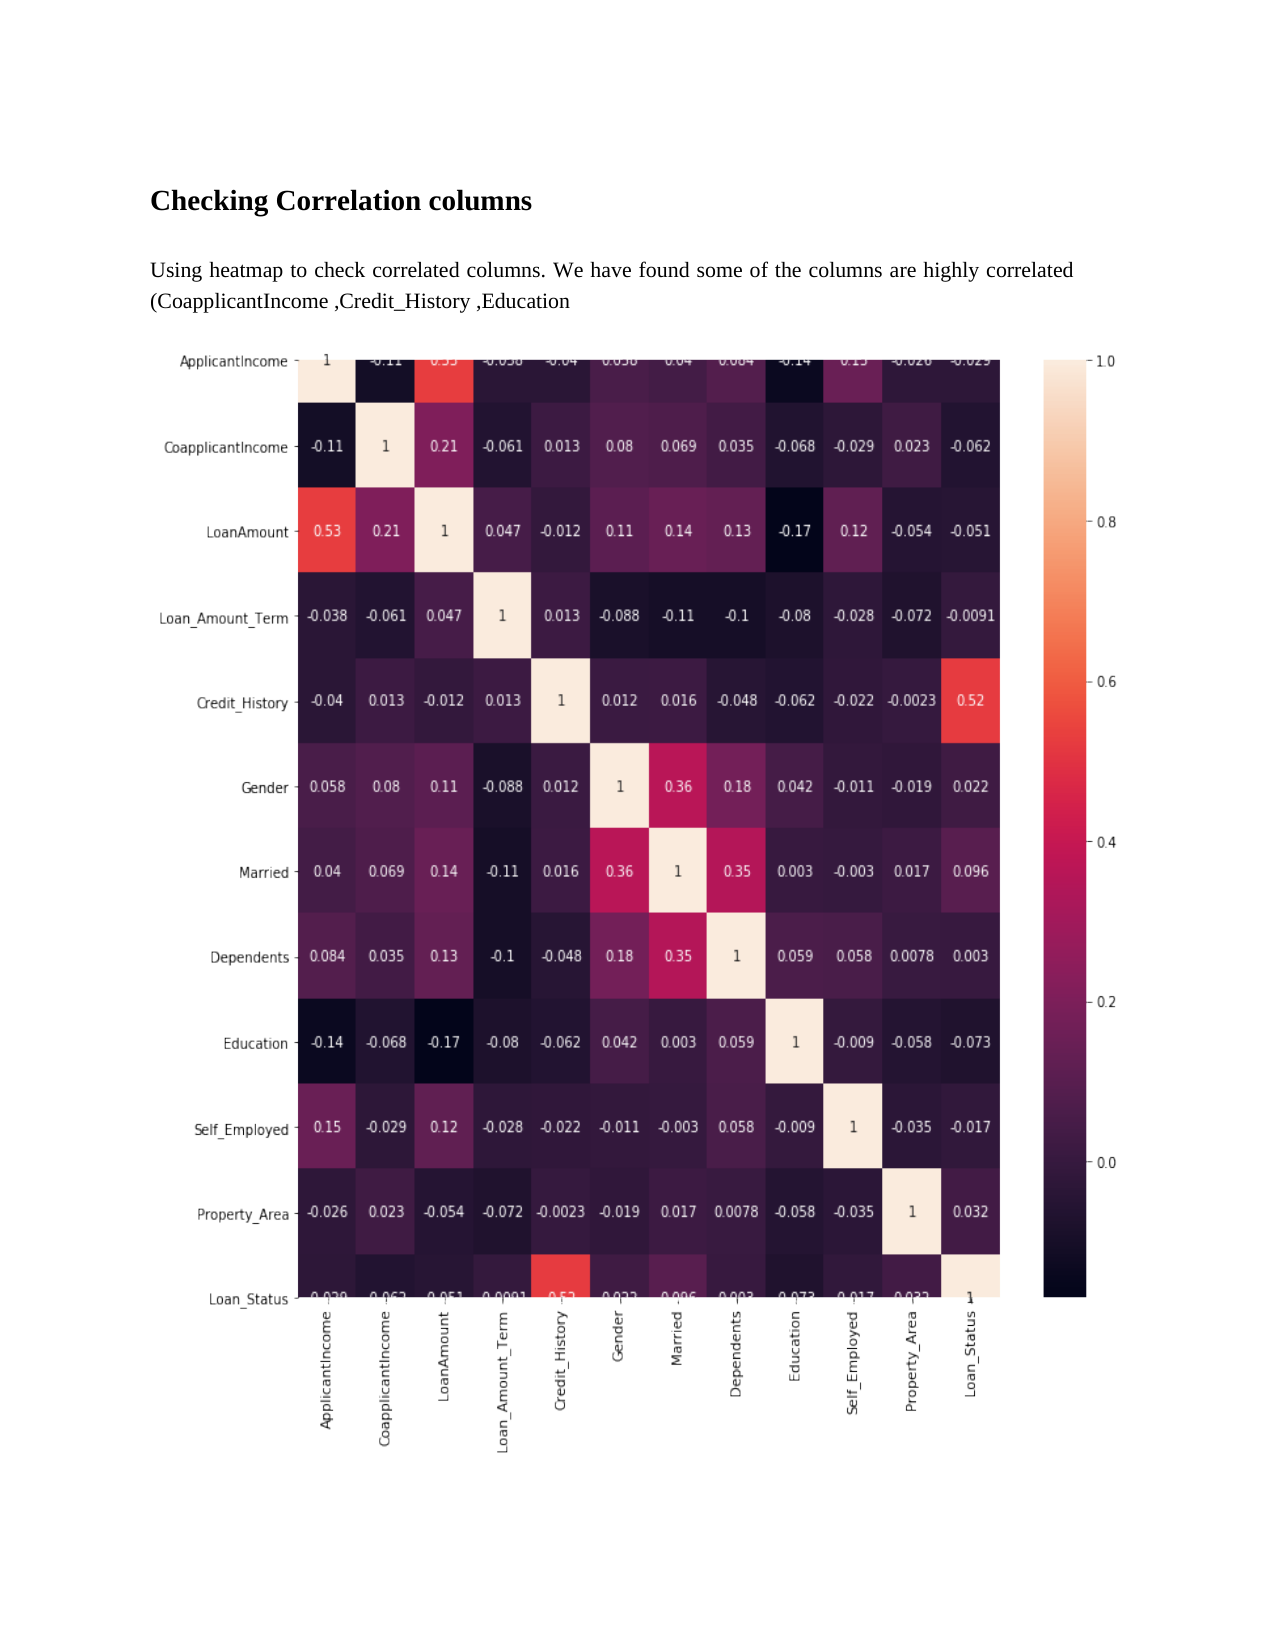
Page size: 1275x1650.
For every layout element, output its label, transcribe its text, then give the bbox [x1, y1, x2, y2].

text Checking Correlation columns [150, 183, 1075, 217]
picture [150, 344, 1125, 1460]
text Using heatmap to check correlated columns. We have found some of the columns are highly correlated (CoapplicantIncome ,Credit_History ,Education [150, 282, 1075, 313]
